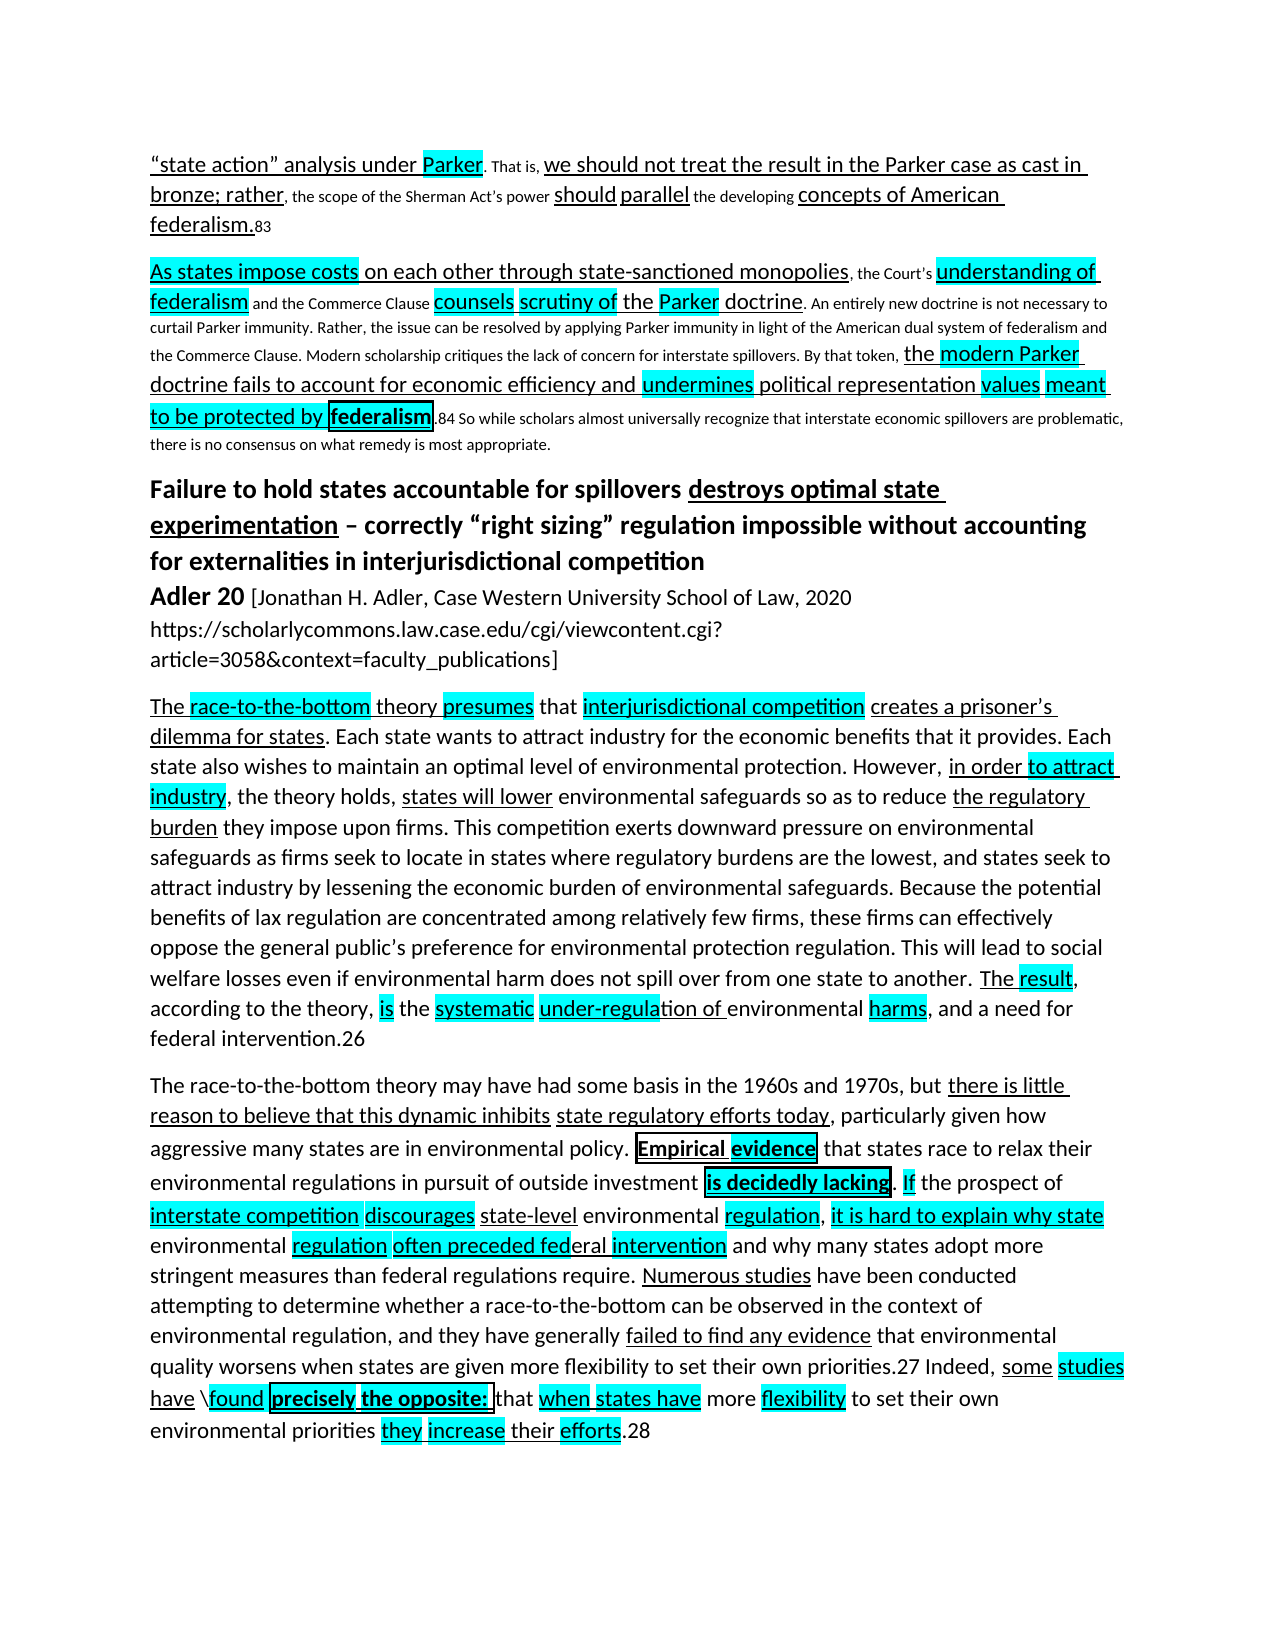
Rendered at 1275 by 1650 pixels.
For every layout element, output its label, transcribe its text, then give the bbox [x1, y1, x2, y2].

text The race-to-the-bottom theory presumes that interjurisdictional competition creates a prisoner’s dilemma for states. Each state wants to attract industry for the economic benefits that it provides. Each state also wishes to maintain an optimal level of environmental protection. However, in order to attract industry, the theory holds, states will lower environmental safeguards so as to reduce the regulatory burden they impose upon firms. This competition exerts downward pressure on environmental safeguards as firms seek to locate in states where regulatory burdens are the lowest, and states seek to attract industry by lessening the economic burden of environmental safeguards. Because the potential benefits of lax regulation are concentrated among relatively few firms, these firms can effectively oppose the general public’s preference for environmental protection regulation. This will lead to social welfare losses even if environmental harm does not spill over from one state to another. The result, according to the theory, is the systematic under-regulation of environmental harms, and a need for federal intervention.26 [150, 692, 1125, 1052]
text As states impose costs on each other through state-sanctioned monopolies, the Court’s understanding of federalism and the Commerce Clause counsels scrutiny of the Parker doctrine. An entirely new doctrine is not necessary to curtail Parker immunity. Rather, the issue can be resolved by applying Parker immunity in light of the American dual system of federalism and the Commerce Clause. Modern scholarship critiques the lack of concern for interstate spillovers. By that token, the modern Parker doctrine fails to account for economic efficiency and undermines political representation values meant to be protected by federalism.84 So while scholars almost universally recognize that interstate economic spillovers are problematic, there is no consensus on what remedy is most appropriate. [150, 257, 1125, 454]
subtitle Failure to hold states accountable for spillovers destroys optimal state experimentation – correctly “right sizing” regulation impossible without accounting for externalities in interjurisdictional competition [150, 473, 1125, 577]
text The race-to-the-bottom theory may have had some basis in the 1960s and 1970s, but there is little reason to believe that this dynamic inhibits state regulatory efforts today, particularly given how aggressive many states are in environmental policy. Empirical evidence that states race to relax their environmental regulations in pursuit of outside investment is decidedly lacking. If the prospect of interstate competition discourages state-level environmental regulation, it is hard to explain why state environmental regulation often preceded federal intervention and why many states adopt more stringent measures than federal regulations require. Numerous studies have been conducted attempting to determine whether a race-to-the-bottom can be observed in the context of environmental regulation, and they have generally failed to find any evidence that environmental quality worsens when states are given more flexibility to set their own priorities.27 Indeed, some studies have \found precisely the opposite: that when states have more flexibility to set their own environmental priorities they increase their efforts.28 [150, 1071, 1125, 1445]
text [150, 150, 1125, 238]
text Adler 20 [Jonathan H. Adler, Case Western University School of Law, 2020 https://scholarlycommons.law.case.edu/cgi/viewcontent.cgi?article=3058&context=faculty_publications] [150, 579, 1125, 673]
